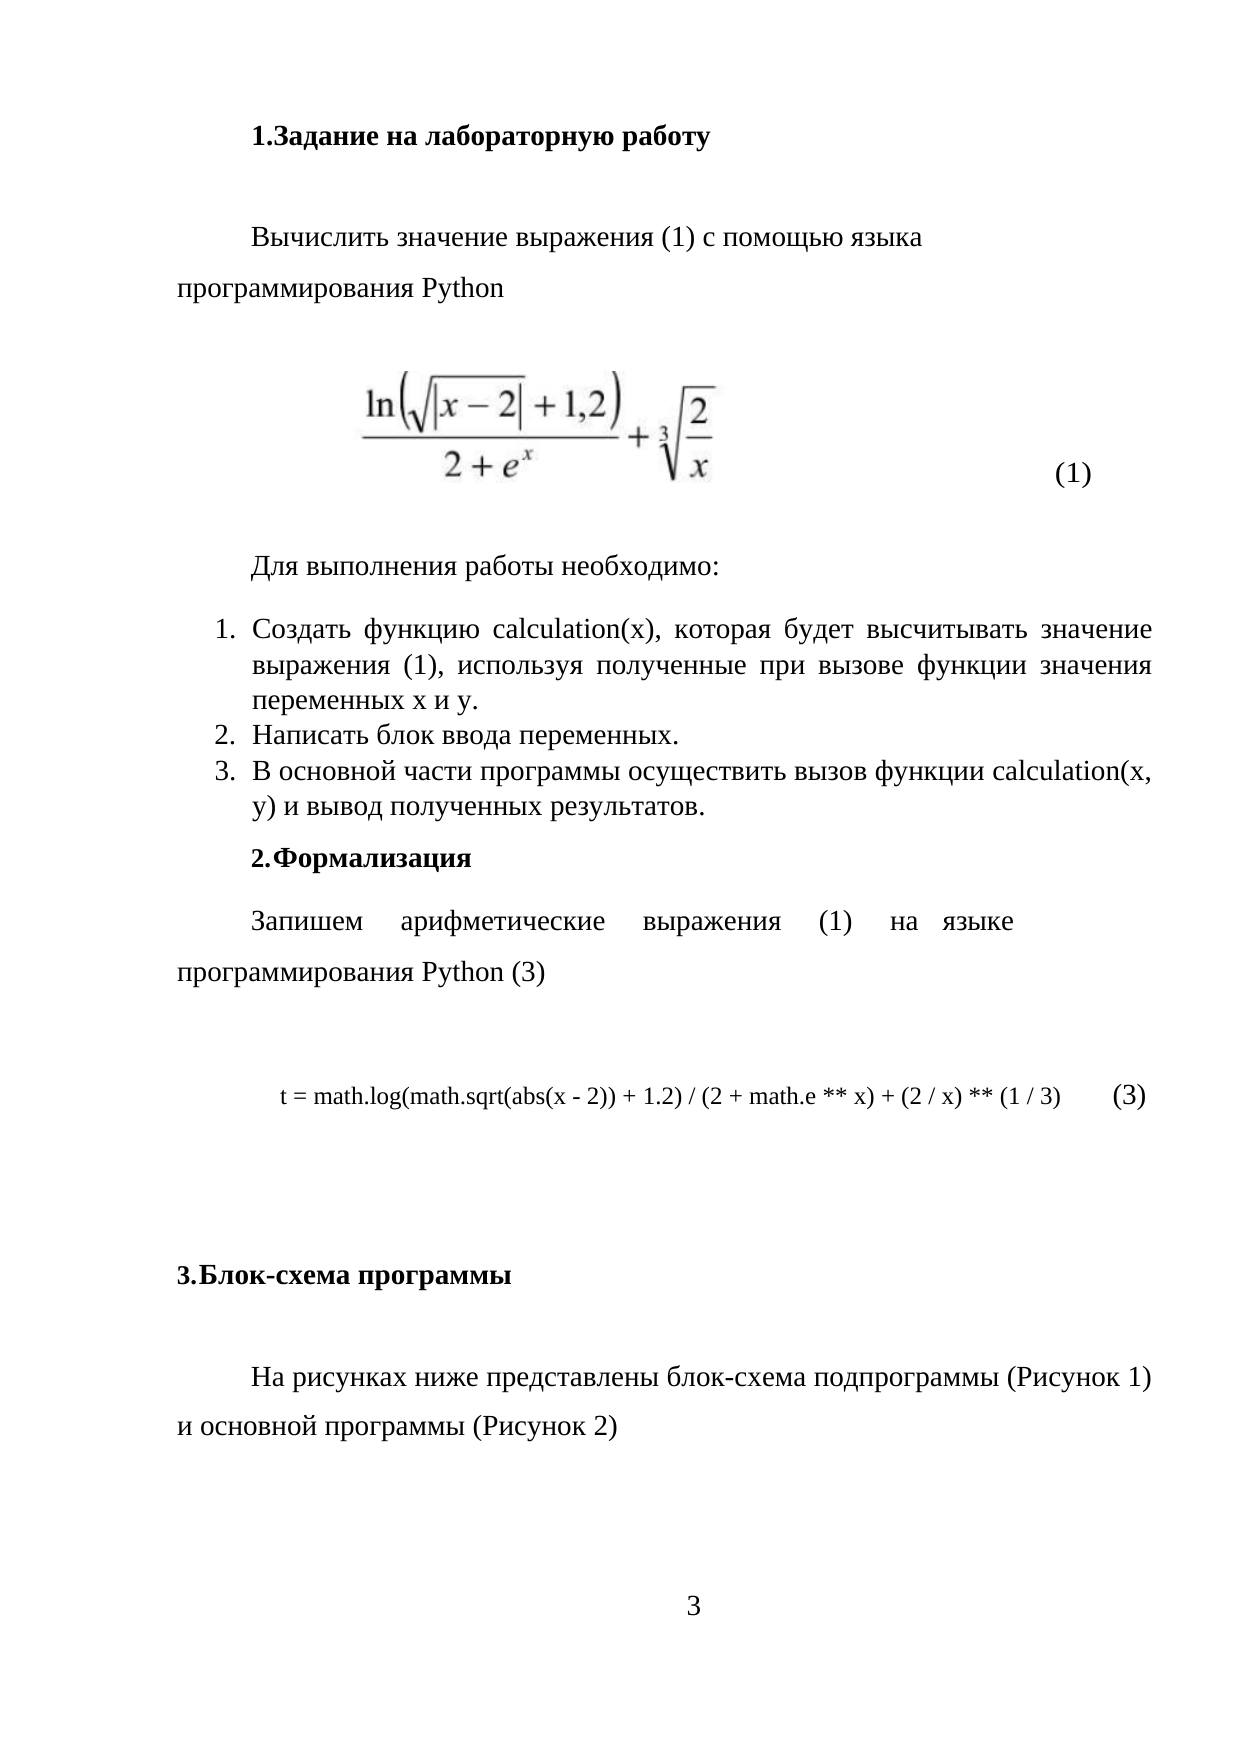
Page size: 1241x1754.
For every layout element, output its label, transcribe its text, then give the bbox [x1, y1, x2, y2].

subtitle Блок-схема программы [177, 1257, 1236, 1291]
text Вычислить значение выражения (1) с помощью языка программирования Python [177, 219, 1152, 303]
list В основной части программы осуществить вызов функции calculation(x, y) и вывод полученных результатов. [214, 753, 1152, 822]
subtitle Формализация [251, 840, 1236, 873]
text Для выполнения работы необходимо: [251, 548, 1236, 581]
picture [342, 371, 738, 483]
text Запишем арифметические выражения (1) на языке программирования Python (3) [177, 903, 1152, 987]
text На рисунках ниже представлены блок-схема подпрограммы (Рисунок 1) и основной программы (Рисунок 2) [177, 1359, 1152, 1442]
list Создать функцию calculation(x), которая будет высчитывать значение выражения (1), используя полученные при вызове функции значения переменных x и y. [214, 611, 1152, 716]
subtitle 1.Задание на лабораторную работу [237, 118, 724, 152]
text t = math.log(math.sqrt(abs(x - 2)) + 1.2) / (2 + math.e ** x) + (2 / x) ** (1 / 3) (3) [177, 1077, 1152, 1111]
list Написать блок ввода переменных. [214, 718, 1236, 751]
